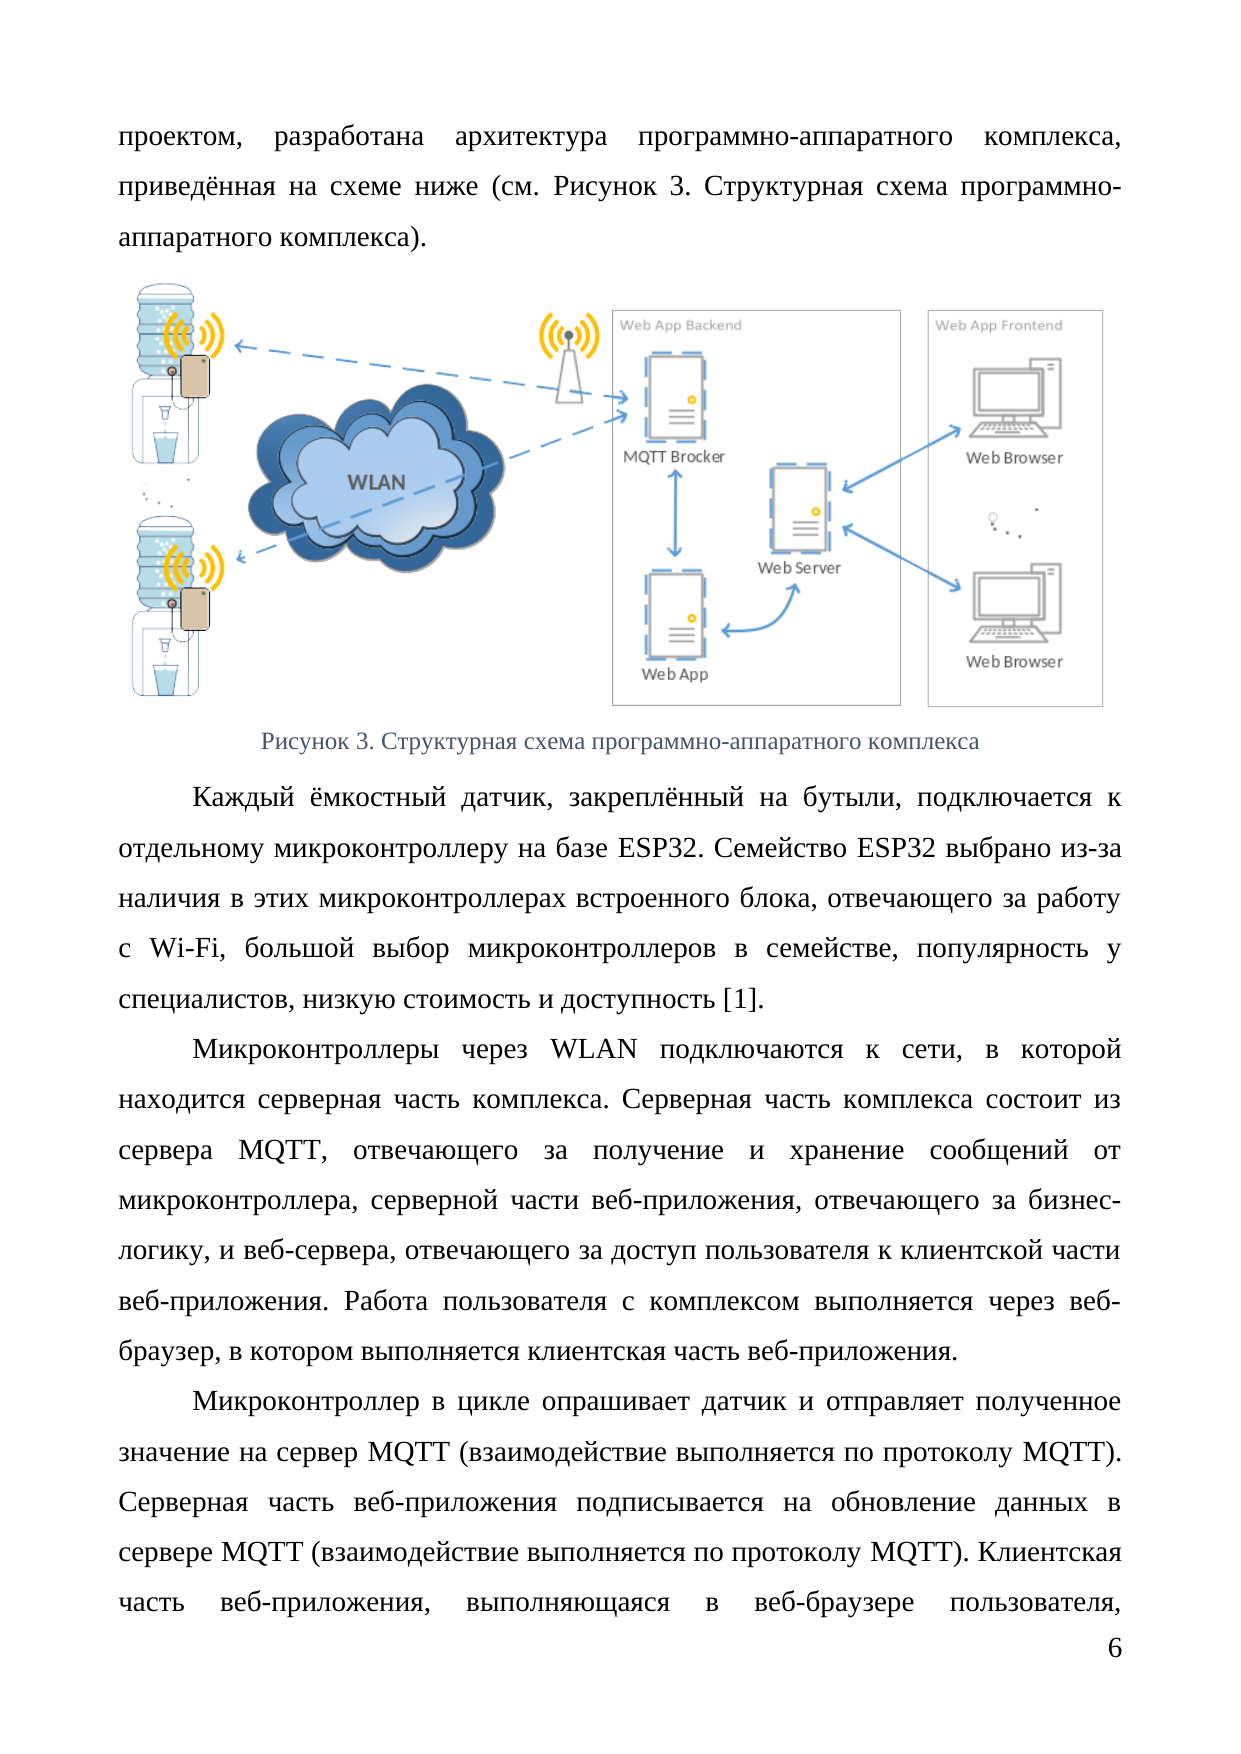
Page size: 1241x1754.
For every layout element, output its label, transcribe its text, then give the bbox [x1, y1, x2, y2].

text Микроконтроллеры через WLAN подключаются к сети, в которой находится серверная часть комплекса. Серверная часть комплекса состоит из сервера MQTT, отвечающего за получение и хранение сообщений от микроконтроллера, серверной части веб-приложения, отвечающего за бизнес-логику, и веб-сервера, отвечающего за доступ пользователя к клиентской части веб-приложения. Работа пользователя с комплексом выполняется через веб-браузер, в котором выполняется клиентская часть веб-приложения. [118, 1031, 1122, 1367]
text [118, 118, 1122, 252]
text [118, 1383, 1122, 1618]
text Рисунок 3. Структурная схема программно-аппаратного комплекса [118, 726, 1122, 754]
text Каждый ёмкостный датчик, закреплённый на бутыли, подключается к отдельному микроконтроллеру на базе ESP32. Семейство ESP32 выбрано из-за наличия в этих микроконтроллерах встроенного блока, отвечающего за работу с Wi-Fi, большой выбор микроконтроллеров в семействе, популярность у специалистов, низкую стоимость и доступность [1]. [118, 779, 1122, 1014]
